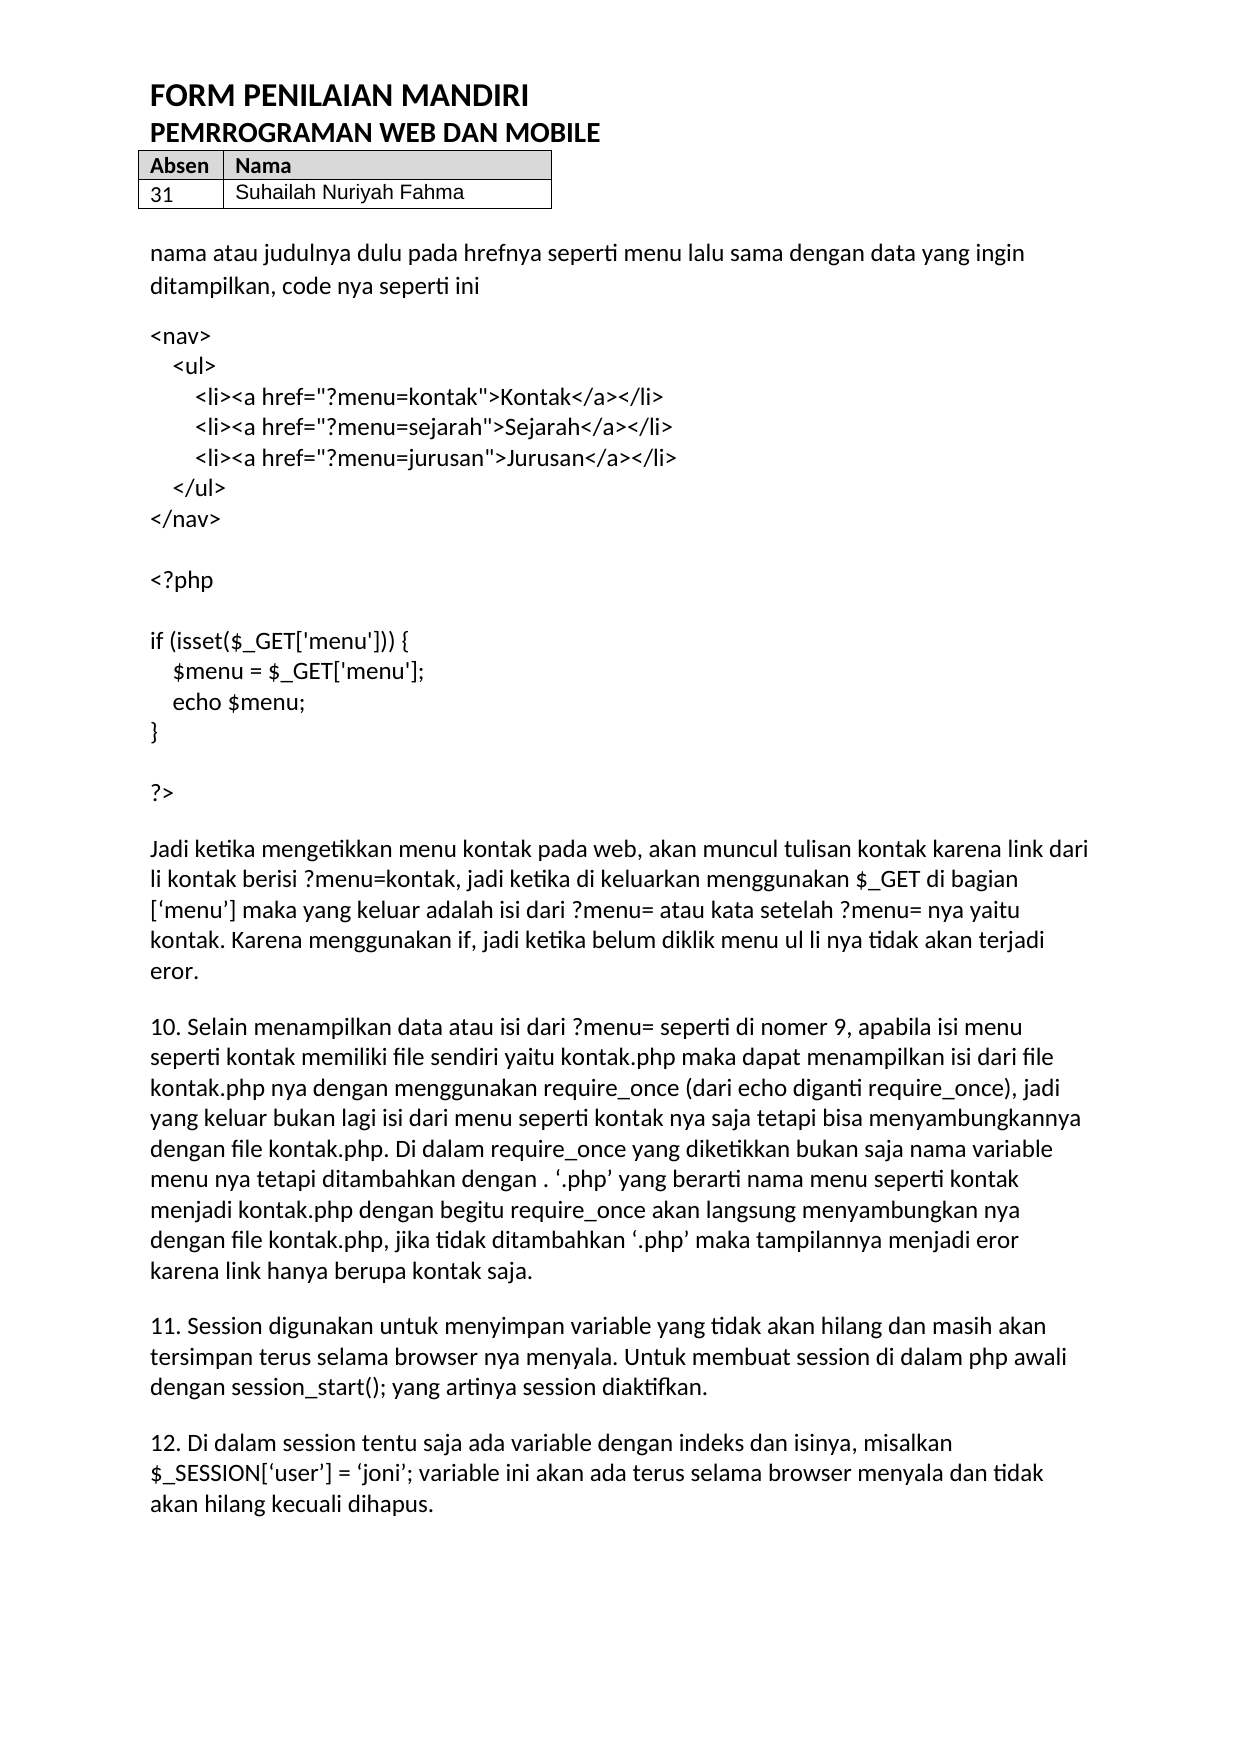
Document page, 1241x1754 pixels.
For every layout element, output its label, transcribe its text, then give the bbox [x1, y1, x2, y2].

text <li><a href="?menu=kontak">Kontak</a></li> [150, 381, 1090, 411]
text Jadi ketika mengetikkan menu kontak pada web, akan muncul tulisan kontak karena link dari li kontak berisi ?menu=kontak, jadi ketika di keluarkan menggunakan $_GET di bagian [‘menu’] maka yang keluar adalah isi dari ?menu= atau kata setelah ?menu= nya yaitu kontak. Karena menggunakan if, jadi ketika belum diklik menu ul li nya tidak akan terjadi eror. [150, 833, 1090, 986]
text <ul> [150, 350, 1090, 381]
text </nav> [150, 503, 1090, 533]
text <?php [150, 564, 1090, 594]
text if (isset($_GET['menu'])) { [150, 625, 1090, 656]
text $menu = $_GET['menu']; [150, 656, 1090, 686]
text } [150, 717, 1090, 747]
text ?> [150, 778, 1090, 808]
text 10. Selain menampilkan data atau isi dari ?menu= seperti di nomer 9, apabila isi menu seperti kontak memiliki file sendiri yaitu kontak.php maka dapat menampilkan isi dari file kontak.php nya dengan menggunakan require_once (dari echo diganti require_once), jadi yang keluar bukan lagi isi dari menu seperti kontak nya saja tetapi bisa menyambungkannya dengan file kontak.php. Di dalam require_once yang diketikkan bukan saja nama variable menu nya tetapi ditambahkan dengan . ‘.php’ yang berarti nama menu seperti kontak menjadi kontak.php dengan begitu require_once akan langsung menyambungkan nya dengan file kontak.php, jika tidak ditambahkan ‘.php’ maka tampilannya menjadi eror karena link hanya berupa kontak saja. [150, 1011, 1090, 1285]
text 11. Session digunakan untuk menyimpan variable yang tidak akan hilang dan masih akan tersimpan terus selama browser nya menyala. Untuk membuat session di dalam php awali dengan session_start(); yang artinya session diaktifkan. [150, 1310, 1090, 1402]
text <li><a href="?menu=sejarah">Sejarah</a></li> [150, 411, 1090, 442]
text </ul> [150, 472, 1090, 503]
text <nav> [150, 320, 1090, 350]
text 12. Di dalam session tentu saja ada variable dengan indeks dan isinya, misalkan $_SESSION[‘user’] = ‘joni’; variable ini akan ada terus selama browser menyala dan tidak akan hilang kecuali dihapus. [150, 1427, 1090, 1518]
text <li><a href="?menu=jurusan">Jurusan</a></li> [150, 442, 1090, 472]
text echo $menu; [150, 686, 1090, 717]
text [150, 237, 1090, 301]
